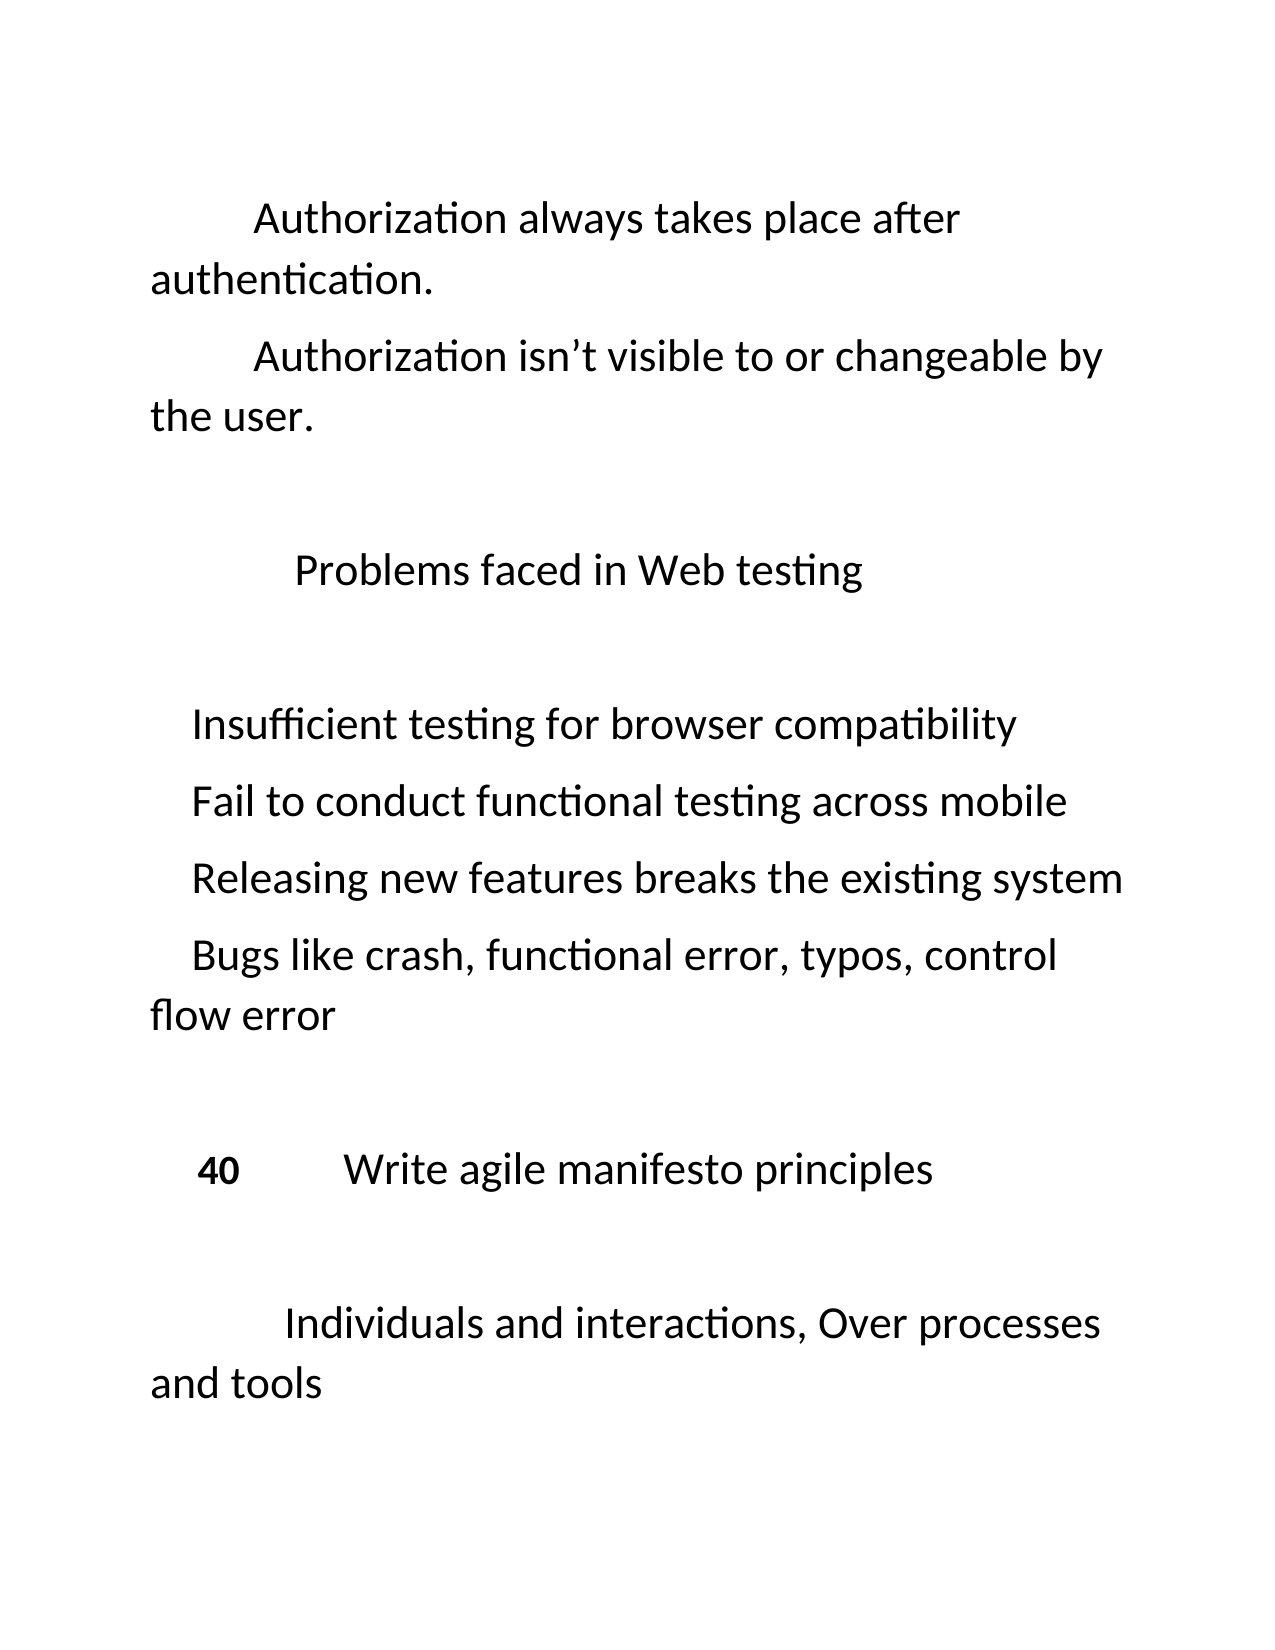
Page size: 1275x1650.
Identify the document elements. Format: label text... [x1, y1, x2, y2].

text Authorization always takes place after authentication. [150, 189, 1125, 306]
text Insufficient testing for browser compatibility [150, 695, 1125, 751]
text Releasing new features breaks the existing system [150, 849, 1125, 905]
text Problems faced in Web testing [150, 541, 1125, 597]
text 40 Write agile manifesto principles [150, 1140, 1125, 1196]
text Authorization isn’t visible to or changeable by the user. [150, 327, 1125, 443]
text Bugs like crash, functional error, typos, control flow error [150, 926, 1125, 1042]
text Fail to conduct functional testing across mobile [150, 772, 1125, 828]
text Individuals and interactions, Over processes and tools [150, 1294, 1125, 1410]
